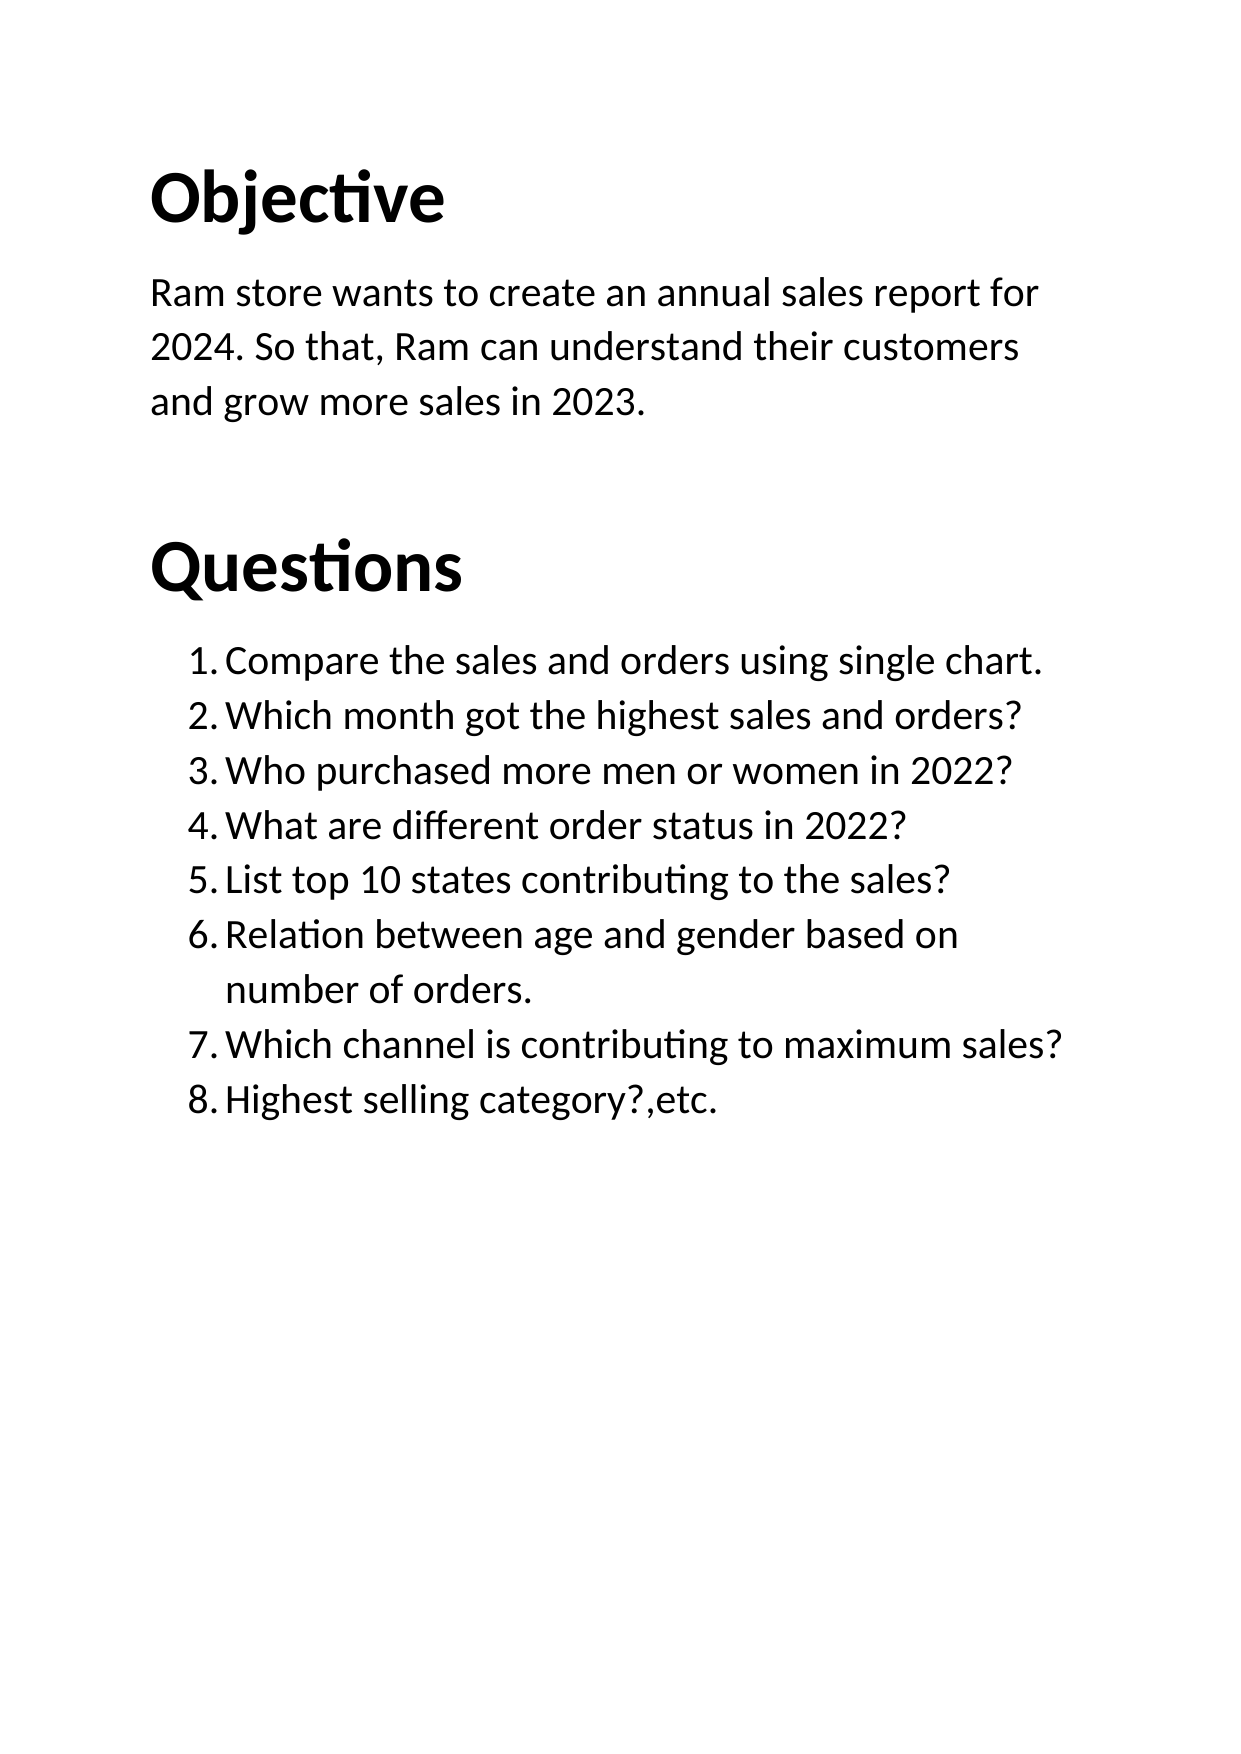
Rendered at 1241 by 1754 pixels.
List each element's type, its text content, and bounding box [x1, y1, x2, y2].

list Compare the sales and orders using single chart. [187, 634, 1090, 685]
list Which channel is contributing to maximum sales? [187, 1018, 1090, 1069]
list Who purchased more men or women in 2022? [187, 744, 1090, 794]
list List top 10 states contributing to the sales? [187, 853, 1090, 904]
list Highest selling category?,etc. [187, 1073, 1090, 1124]
text Ram store wants to create an annual sales report for 2024. So that, Ram can understand their customers and grow more sales in 2023. [150, 266, 1090, 426]
text Objective [150, 150, 1090, 242]
list What are different order status in 2022? [187, 799, 1090, 849]
list Which month got the highest sales and orders? [187, 689, 1090, 740]
list Relation between age and gender based on number of orders. [187, 908, 1090, 1014]
text Questions [150, 518, 1090, 610]
